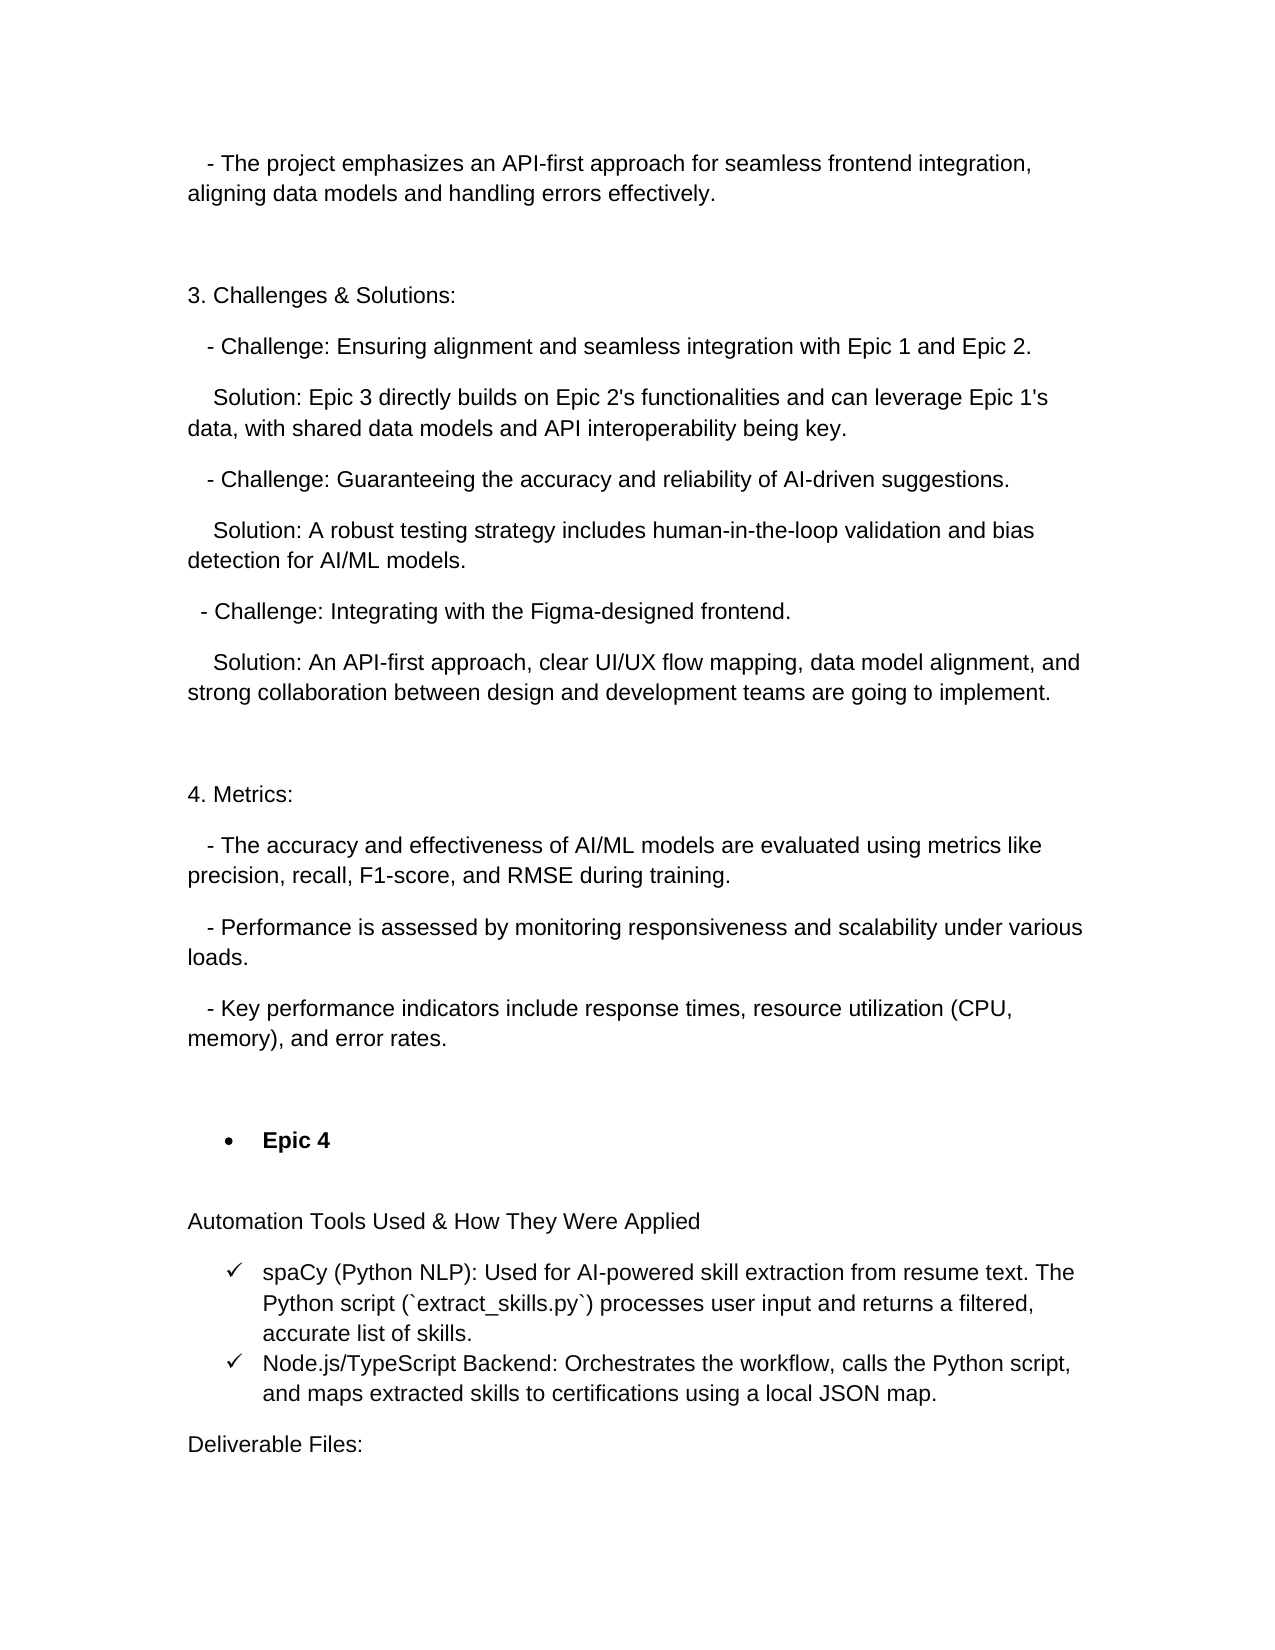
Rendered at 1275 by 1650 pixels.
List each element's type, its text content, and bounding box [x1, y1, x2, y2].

text - Challenge: Ensuring alignment and seamless integration with Epic 1 and Epic 2. [187, 333, 1087, 360]
text Automation Tools Used & How They Were Applied [187, 1208, 1087, 1235]
text Solution: An API-first approach, clear UI/UX flow mapping, data model alignment, and strong collaboration between design and development teams are going to implement. [187, 649, 1087, 706]
text Solution: Epic 3 directly builds on Epic 2's functionalities and can leverage Epic 1's data, with shared data models and API interoperability being key. [187, 384, 1087, 441]
text - Performance is assessed by monitoring responsiveness and scalability under various loads. [187, 913, 1087, 970]
text 3. Challenges & Solutions: [187, 282, 1087, 309]
text - The accuracy and effectiveness of AI/ML models are evaluated using metrics like precision, recall, F1-score, and RMSE during training. [187, 832, 1087, 889]
text Deliverable Files: [187, 1431, 1087, 1458]
text - Challenge: Integrating with the Figma-designed frontend. [187, 598, 1087, 624]
text 4. Metrics: [187, 781, 1087, 808]
list spaCy (Python NLP): Used for AI-powered skill extraction from resume text. The Python script (`extract_skills.py`) processes user input and returns a filtered, accurate list of skills. [225, 1259, 1087, 1346]
text - The project emphasizes an API-first approach for seamless frontend integration, aligning data models and handling errors effectively. [187, 150, 1087, 207]
text - Key performance indicators include response times, resource utilization (CPU, memory), and error rates. [187, 995, 1087, 1051]
text Solution: A robust testing strategy includes human-in-the-loop validation and bias detection for AI/ML models. [187, 517, 1087, 573]
list Epic 4 [225, 1127, 1087, 1153]
list Node.js/TypeScript Backend: Orchestrates the workflow, calls the Python script, and maps extracted skills to certifications using a local JSON map. [225, 1350, 1087, 1407]
text - Challenge: Guaranteeing the accuracy and reliability of AI-driven suggestions. [187, 466, 1087, 492]
